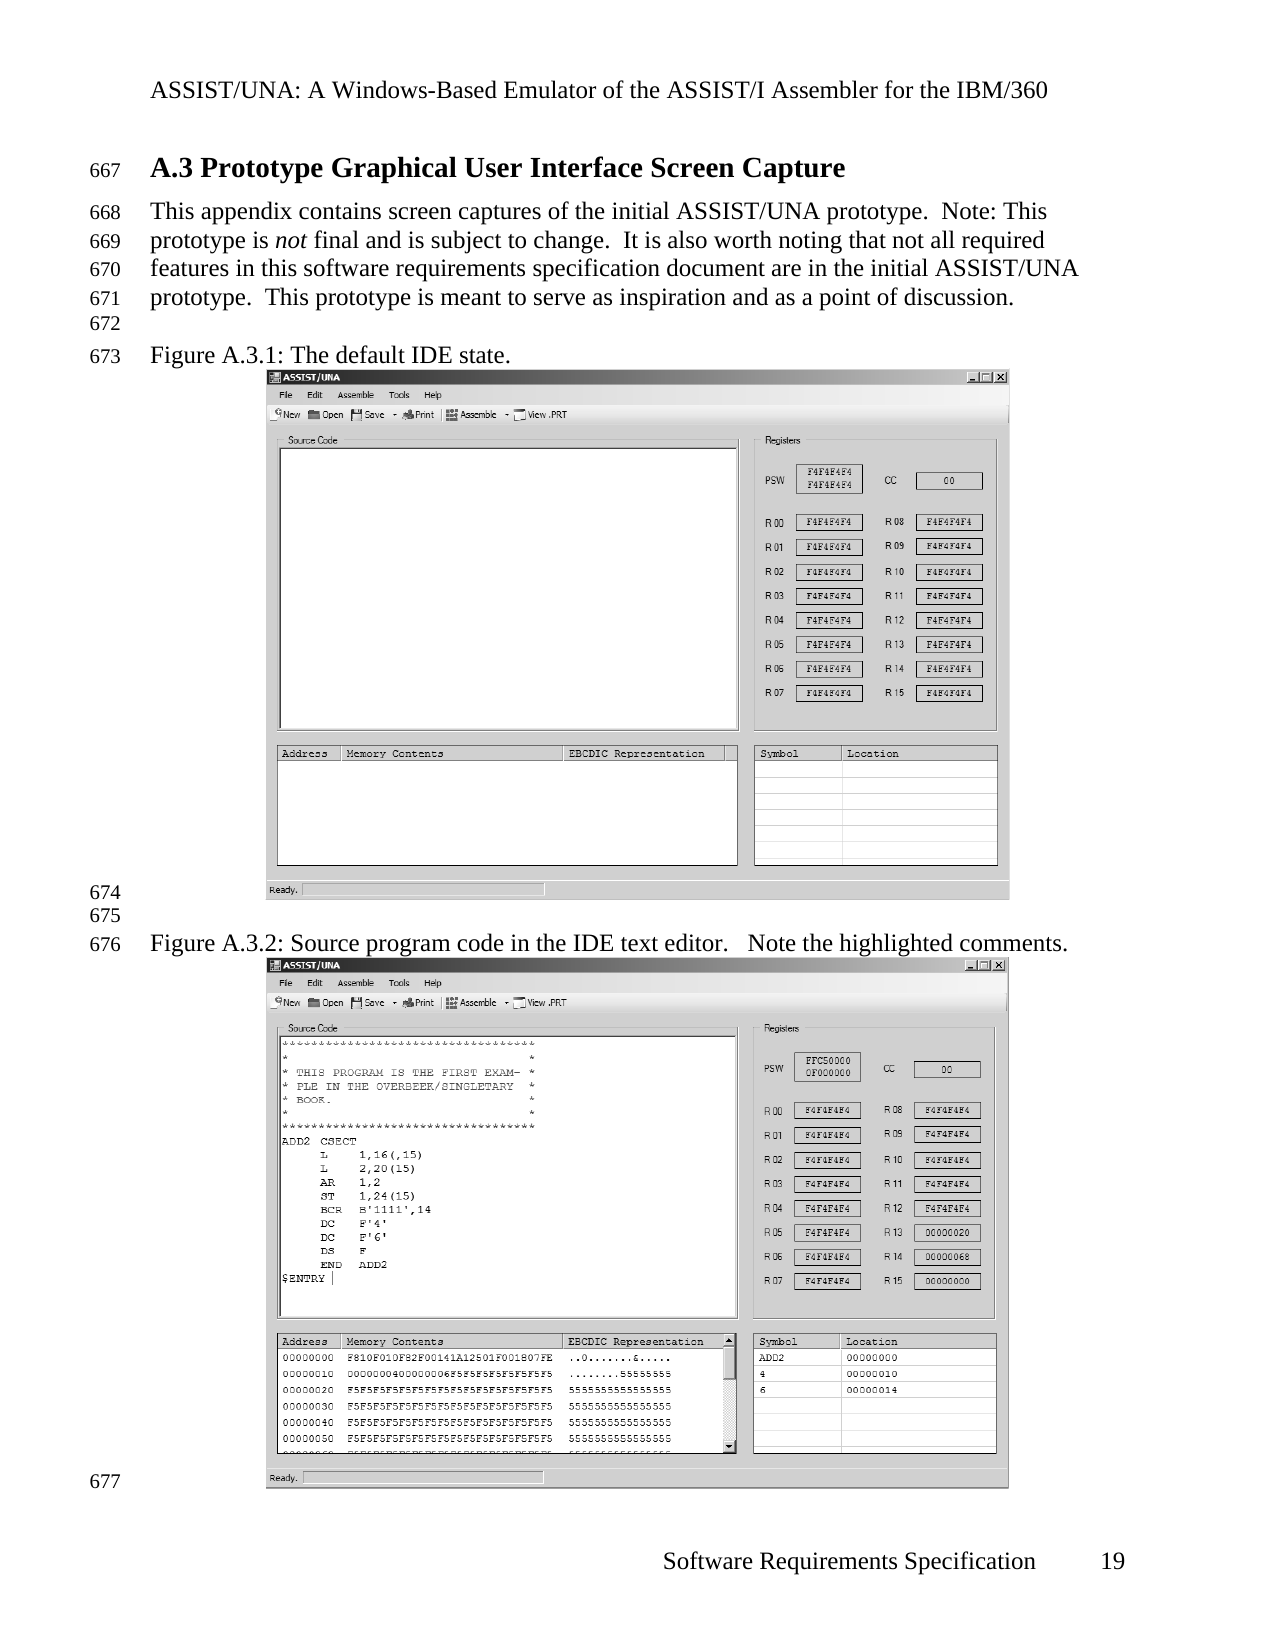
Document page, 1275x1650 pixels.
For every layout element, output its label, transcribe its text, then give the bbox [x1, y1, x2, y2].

text This appendix contains screen captures of the initial ASSIST/UNA prototype. Note: This prototype is not final and is subject to change. It is also worth noting that not all required features in this software requirements specification document are in the initial ASSIST/UNA prototype. This prototype is meant to serve as inspiration and as a point of discussion. [150, 196, 1125, 311]
text Figure A.3.2: Source program code in the IDE text editor. Note the highlighted comments. [150, 928, 1125, 957]
subtitle A.3 Prototype Graphical User Interface Screen Capture [150, 150, 1125, 183]
text Figure A.3.1: The default IDE state. [150, 340, 1125, 368]
